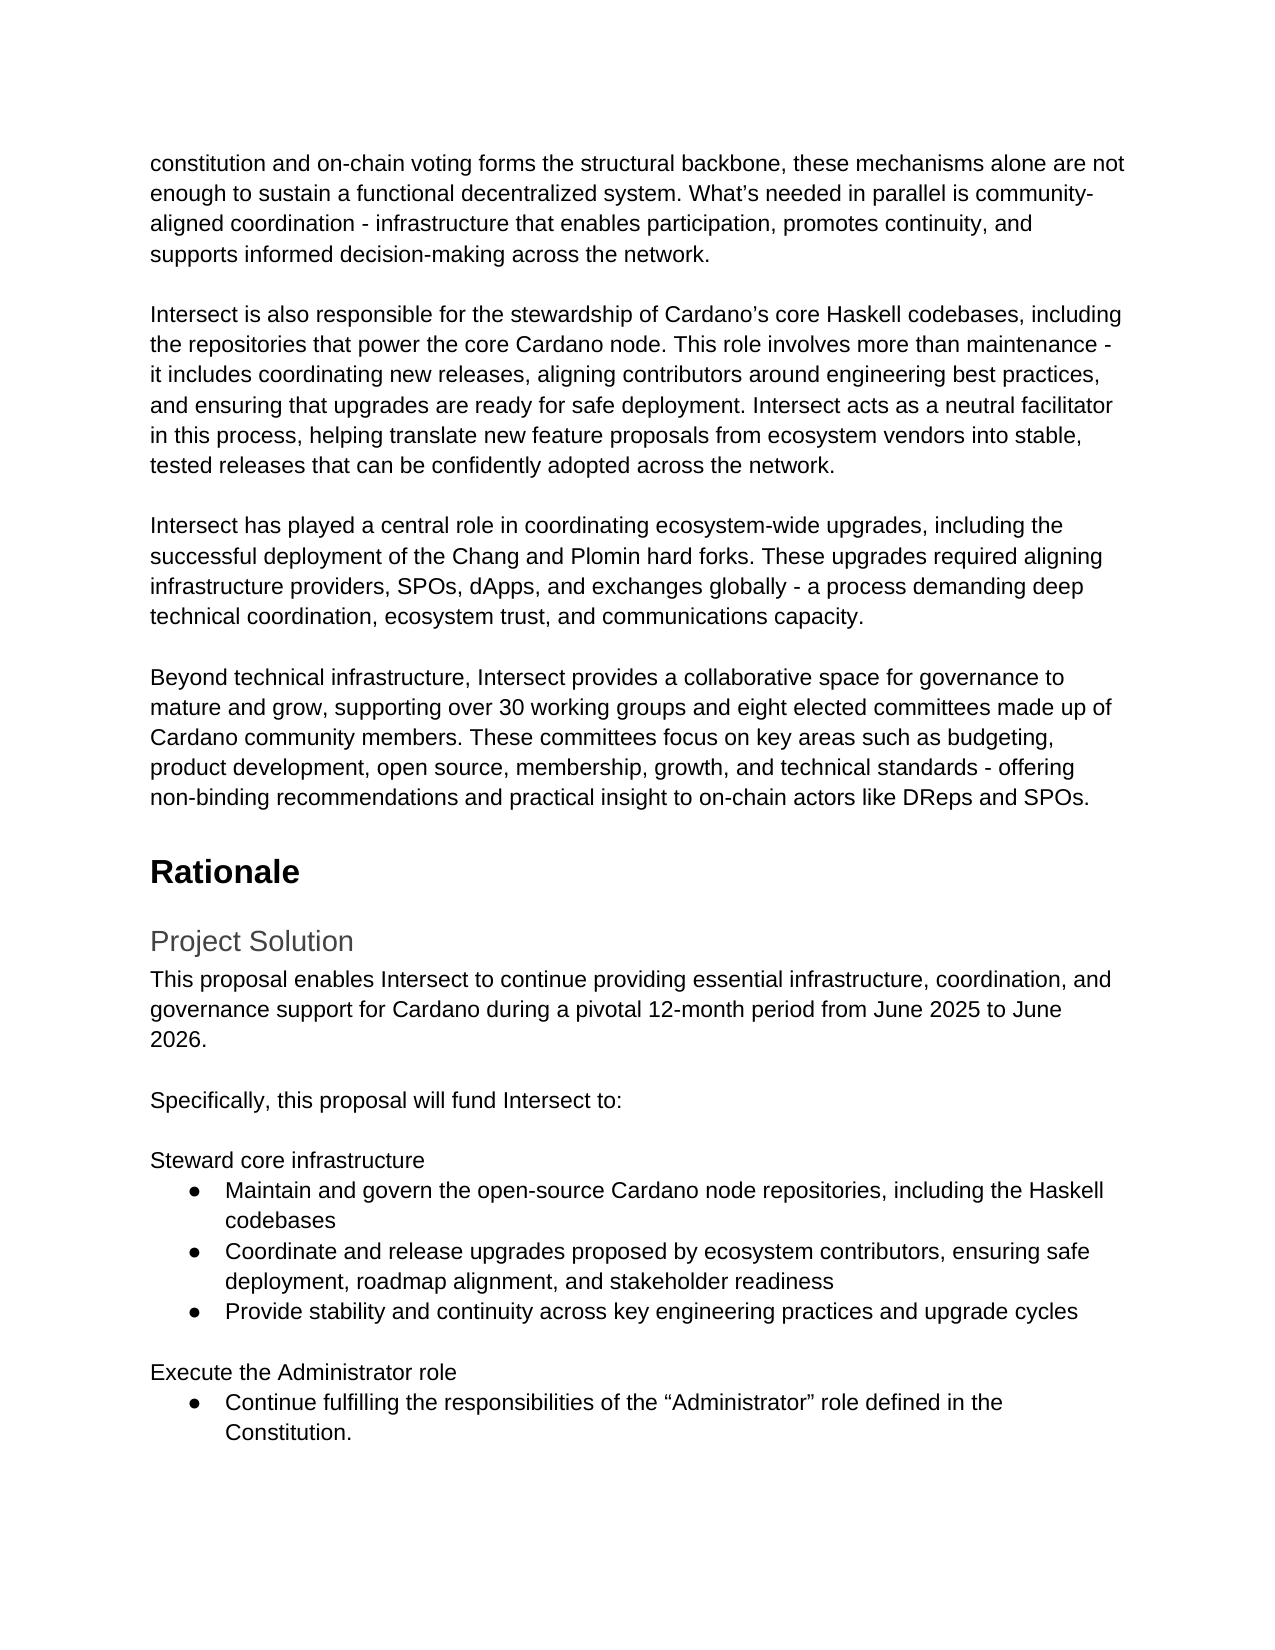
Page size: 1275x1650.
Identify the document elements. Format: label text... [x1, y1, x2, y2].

list Provide stability and continuity across key engineering practices and upgrade cycles [187, 1298, 1125, 1324]
text This proposal enables Intersect to continue providing essential infrastructure, coordination, and governance support for Cardano during a pivotal 12-month period from June 2025 to June 2026. [150, 966, 1125, 1083]
text Beyond technical infrastructure, Intersect provides a collaborative space for governance to mature and grow, supporting over 30 working groups and eight elected committees made up of Cardano community members. These committees focus on key areas such as budgeting, product development, open source, membership, growth, and technical standards - offering non-binding recommendations and practical insight to on-chain actors like DReps and SPOs. [150, 663, 1125, 811]
text Steward core infrastructure [150, 1117, 1125, 1173]
text Intersect is also responsible for the stewardship of Cardano’s core Haskell codebases, including the repositories that power the core Cardano node. This role involves more than maintenance - it includes coordinating new releases, aligning contributors around engineering best practices, and ensuring that upgrades are ready for safe deployment. Intersect acts as a neutral facilitator in this process, helping translate new feature proposals from ecosystem vendors into stable, tested releases that can be confidently adopted across the network. [150, 301, 1125, 509]
text Specifically, this proposal will fund Intersect to: [150, 1087, 1125, 1113]
subtitle Project Solution [150, 924, 1125, 957]
subtitle Rationale [150, 852, 1125, 891]
list Continue fulfilling the responsibilities of the “Administrator” role defined in the Constitution. [187, 1389, 1125, 1445]
list Maintain and govern the open-source Cardano node repositories, including the Haskell codebases [187, 1177, 1125, 1234]
list Coordinate and release upgrades proposed by ecosystem contributors, ensuring safe deployment, roadmap alignment, and stakeholder readiness [187, 1238, 1125, 1294]
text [150, 150, 1125, 267]
text Execute the Administrator role [150, 1328, 1125, 1385]
text Intersect has played a central role in coordinating ecosystem-wide upgrades, including the successful deployment of the Chang and Plomin hard forks. These upgrades required aligning infrastructure providers, SPOs, dApps, and exchanges globally - a process demanding deep technical coordination, ecosystem trust, and communications capacity. [150, 512, 1125, 660]
